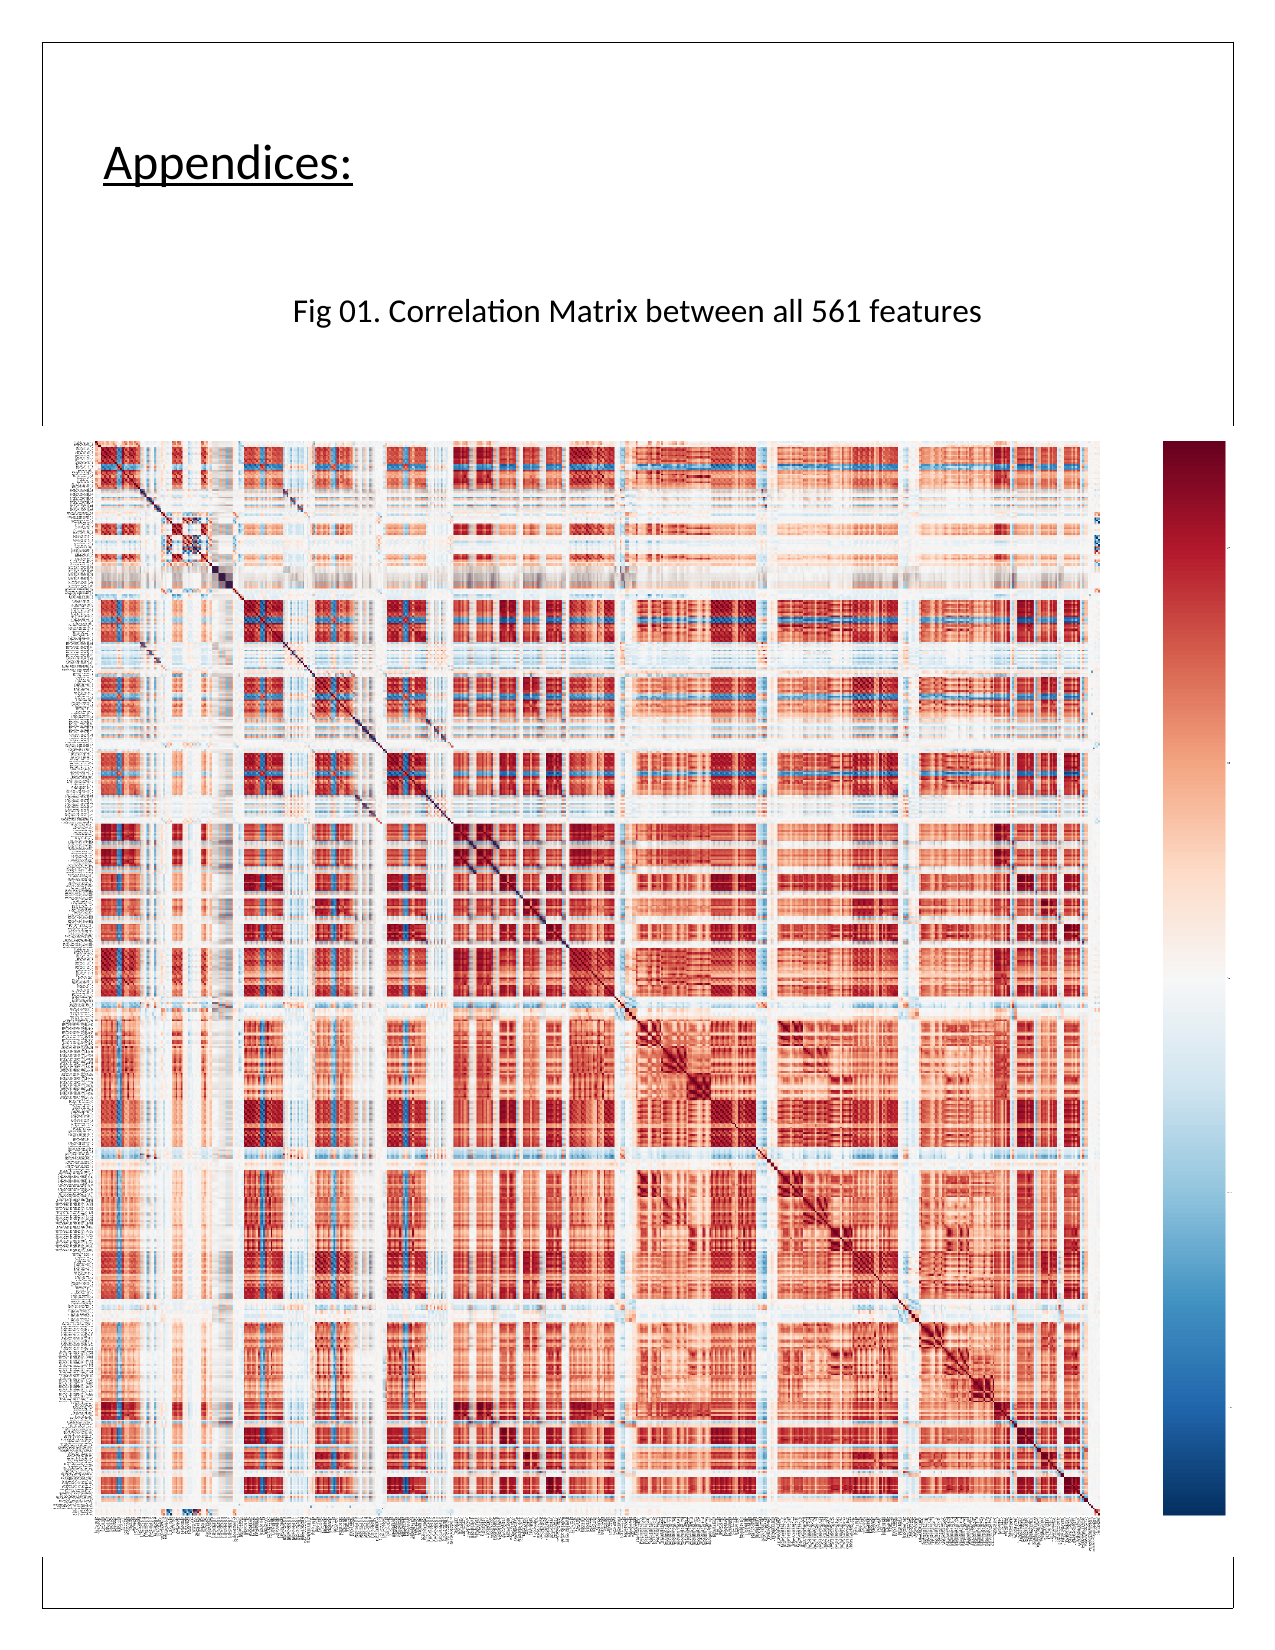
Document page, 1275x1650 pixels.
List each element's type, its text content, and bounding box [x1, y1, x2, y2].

text Fig 01. Correlation Matrix between all 561 features [103, 290, 1172, 331]
picture [40, 426, 1241, 1557]
text Appendices: [103, 131, 1172, 192]
